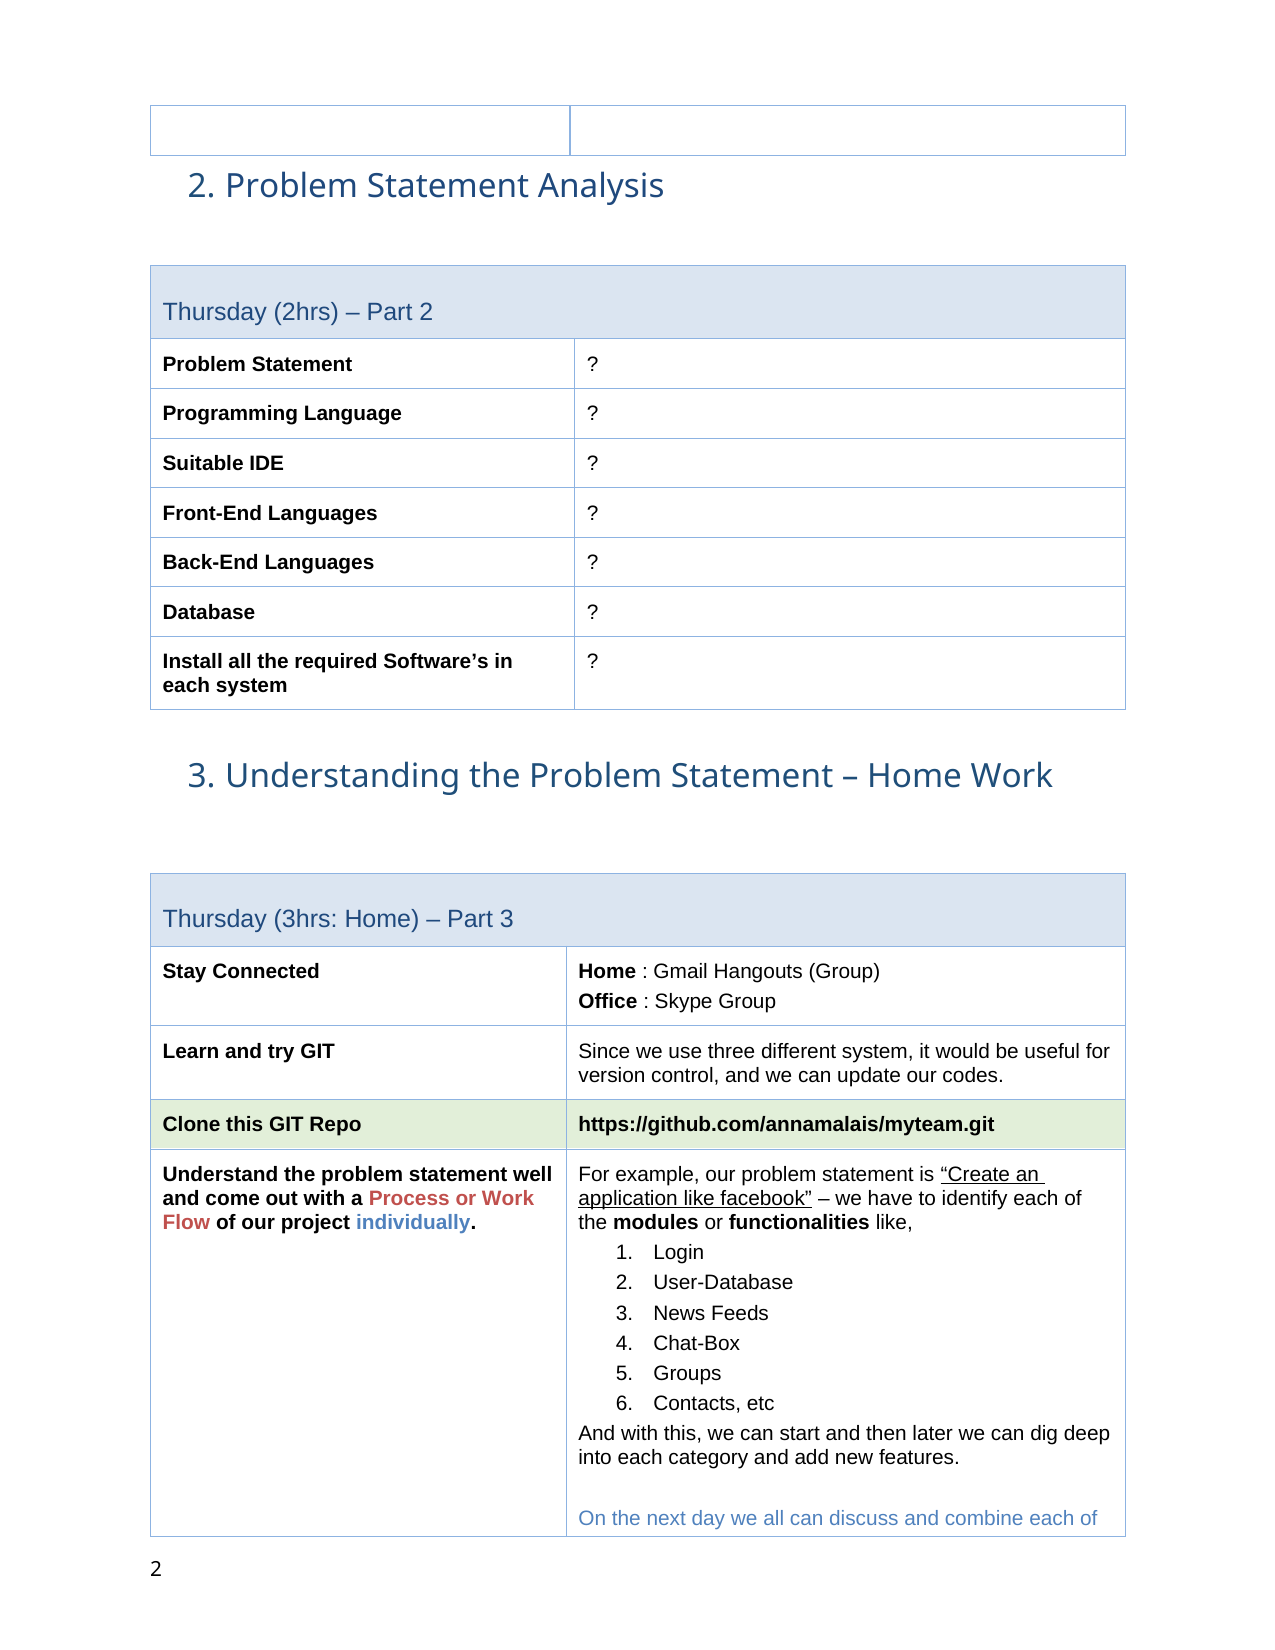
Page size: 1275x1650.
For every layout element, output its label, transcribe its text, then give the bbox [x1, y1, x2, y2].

table_cell Clone this GIT Repo [151, 1100, 566, 1148]
table_cell Back-End Languages [151, 538, 574, 586]
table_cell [151, 1150, 566, 1536]
table_cell ? [575, 389, 1125, 437]
table_cell ? [575, 439, 1125, 487]
list Understanding the Problem Statement – Home Work [187, 751, 1125, 797]
table_cell [571, 106, 1125, 154]
table_cell Learn and try GIT [151, 1026, 566, 1099]
table_cell Since we use three different system, it would be useful for version control, and we can update our codes. [567, 1026, 1125, 1099]
table_cell Front-End Languages [151, 488, 574, 537]
table_cell ? [575, 587, 1125, 636]
table_cell ? [575, 637, 1125, 709]
table_cell Stay Connected [151, 947, 566, 1025]
table_cell Database [151, 587, 574, 636]
table_cell Problem Statement [151, 339, 574, 388]
table_cell https://github.com/annamalais/myteam.git [567, 1100, 1125, 1148]
title Problem Statement Analysis [187, 162, 1125, 207]
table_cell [567, 1150, 1125, 1536]
table_header Thursday (3hrs: Home) – Part 3 [151, 874, 566, 946]
table_cell ? [575, 488, 1125, 537]
table_cell Home : Gmail Hangouts (Group) Office : Skype Group [567, 947, 1125, 1025]
table_header [575, 266, 1125, 338]
table_cell Programming Language [151, 389, 574, 437]
table_cell Suitable IDE [151, 439, 574, 487]
table_cell ? [575, 339, 1125, 388]
table_cell ? [575, 538, 1125, 586]
table_cell Install all the required Software’s in each system [151, 637, 574, 709]
table_header Thursday (2hrs) – Part 2 [151, 266, 575, 338]
table_header [566, 874, 1125, 946]
table_cell [151, 106, 569, 154]
